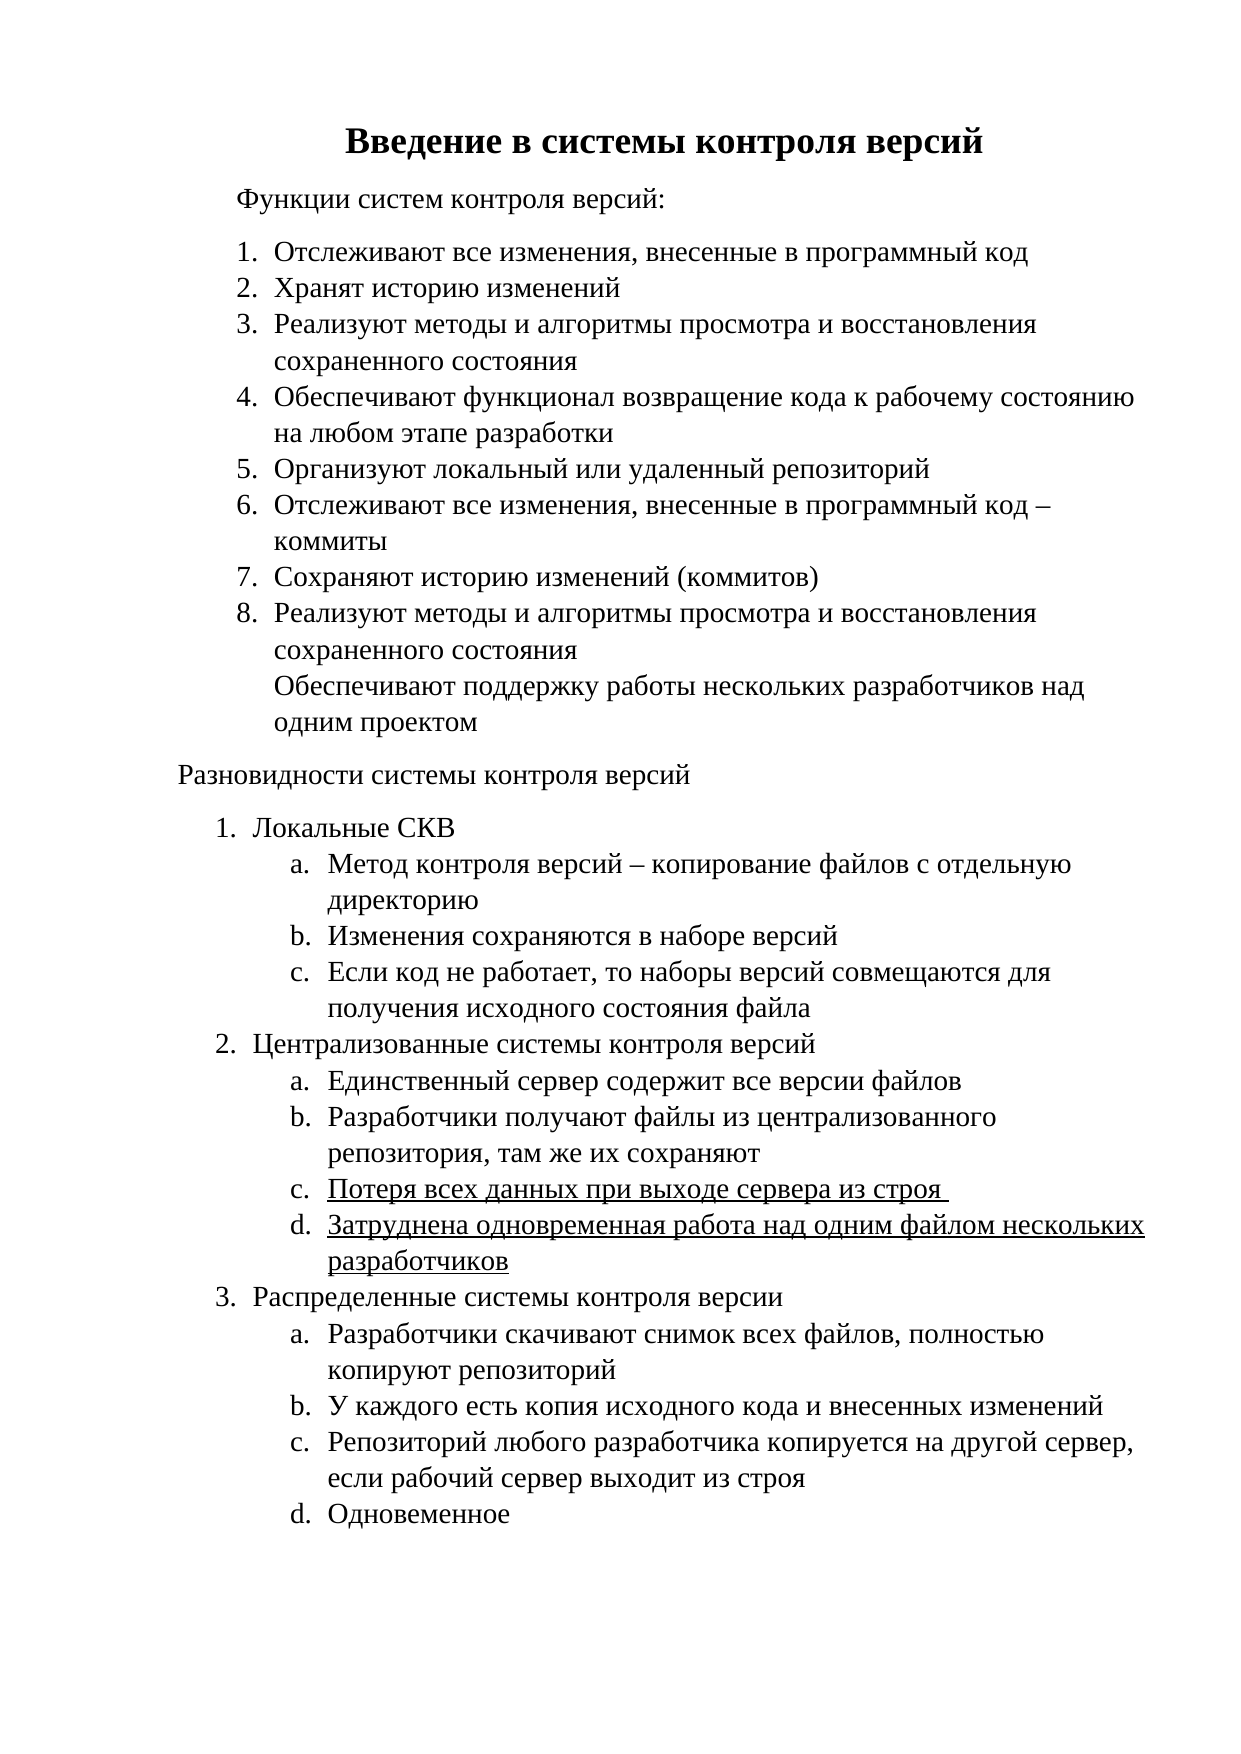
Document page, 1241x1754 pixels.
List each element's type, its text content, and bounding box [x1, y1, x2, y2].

list Затруднена одновременная работа над одним файлом нескольких разработчиков [290, 1207, 1152, 1277]
list Отслеживают все изменения, внесенные в программный код – коммиты [236, 487, 1152, 557]
text Разновидности системы контроля версий [177, 757, 1152, 790]
list Метод контроля версий – копирование файлов с отдельную директорию [290, 846, 1152, 916]
list Потеря всех данных при выходе сервера из строя [290, 1171, 1152, 1205]
list Отслеживают все изменения, внесенные в программный код [236, 234, 1152, 268]
list Единственный сервер содержит все версии файлов [290, 1063, 1152, 1096]
list Репозиторий любого разработчика копируется на другой сервер, если рабочий сервер выходит из строя [290, 1424, 1152, 1494]
text Введение в системы контроля версий [177, 118, 1152, 161]
list Реализуют методы и алгоритмы просмотра и восстановления сохраненного состояния [236, 596, 1152, 665]
list Обеспечивают поддержку работы нескольких разработчиков над одним проектом [274, 668, 1152, 738]
list Одновеменное [290, 1496, 1152, 1530]
text Функции систем контроля версий: [177, 181, 1152, 215]
list Разработчики скачивают снимок всех файлов, полностью копируют репозиторий [290, 1316, 1152, 1385]
list Хранят историю изменений [236, 270, 1152, 304]
list Распределенные системы контроля версии [215, 1279, 1152, 1313]
list Разработчики получают файлы из централизованного репозитория, там же их сохраняют [290, 1099, 1152, 1168]
list Если код не работает, то наборы версий совмещаются для получения исходного состояния файла [290, 954, 1152, 1024]
list Централизованные системы контроля версий [215, 1027, 1152, 1060]
list У каждого есть копия исходного кода и внесенных изменений [290, 1388, 1152, 1422]
list Сохраняют историю изменений (коммитов) [236, 559, 1152, 593]
list Обеспечивают функционал возвращение кода к рабочему состоянию на любом этапе разработки [236, 379, 1152, 448]
list Изменения сохраняются в наборе версий [290, 918, 1152, 952]
list Организуют локальный или удаленный репозиторий [236, 451, 1152, 484]
list Реализуют методы и алгоритмы просмотра и восстановления сохраненного состояния [236, 306, 1152, 376]
list Локальные СКВ [215, 810, 1152, 843]
